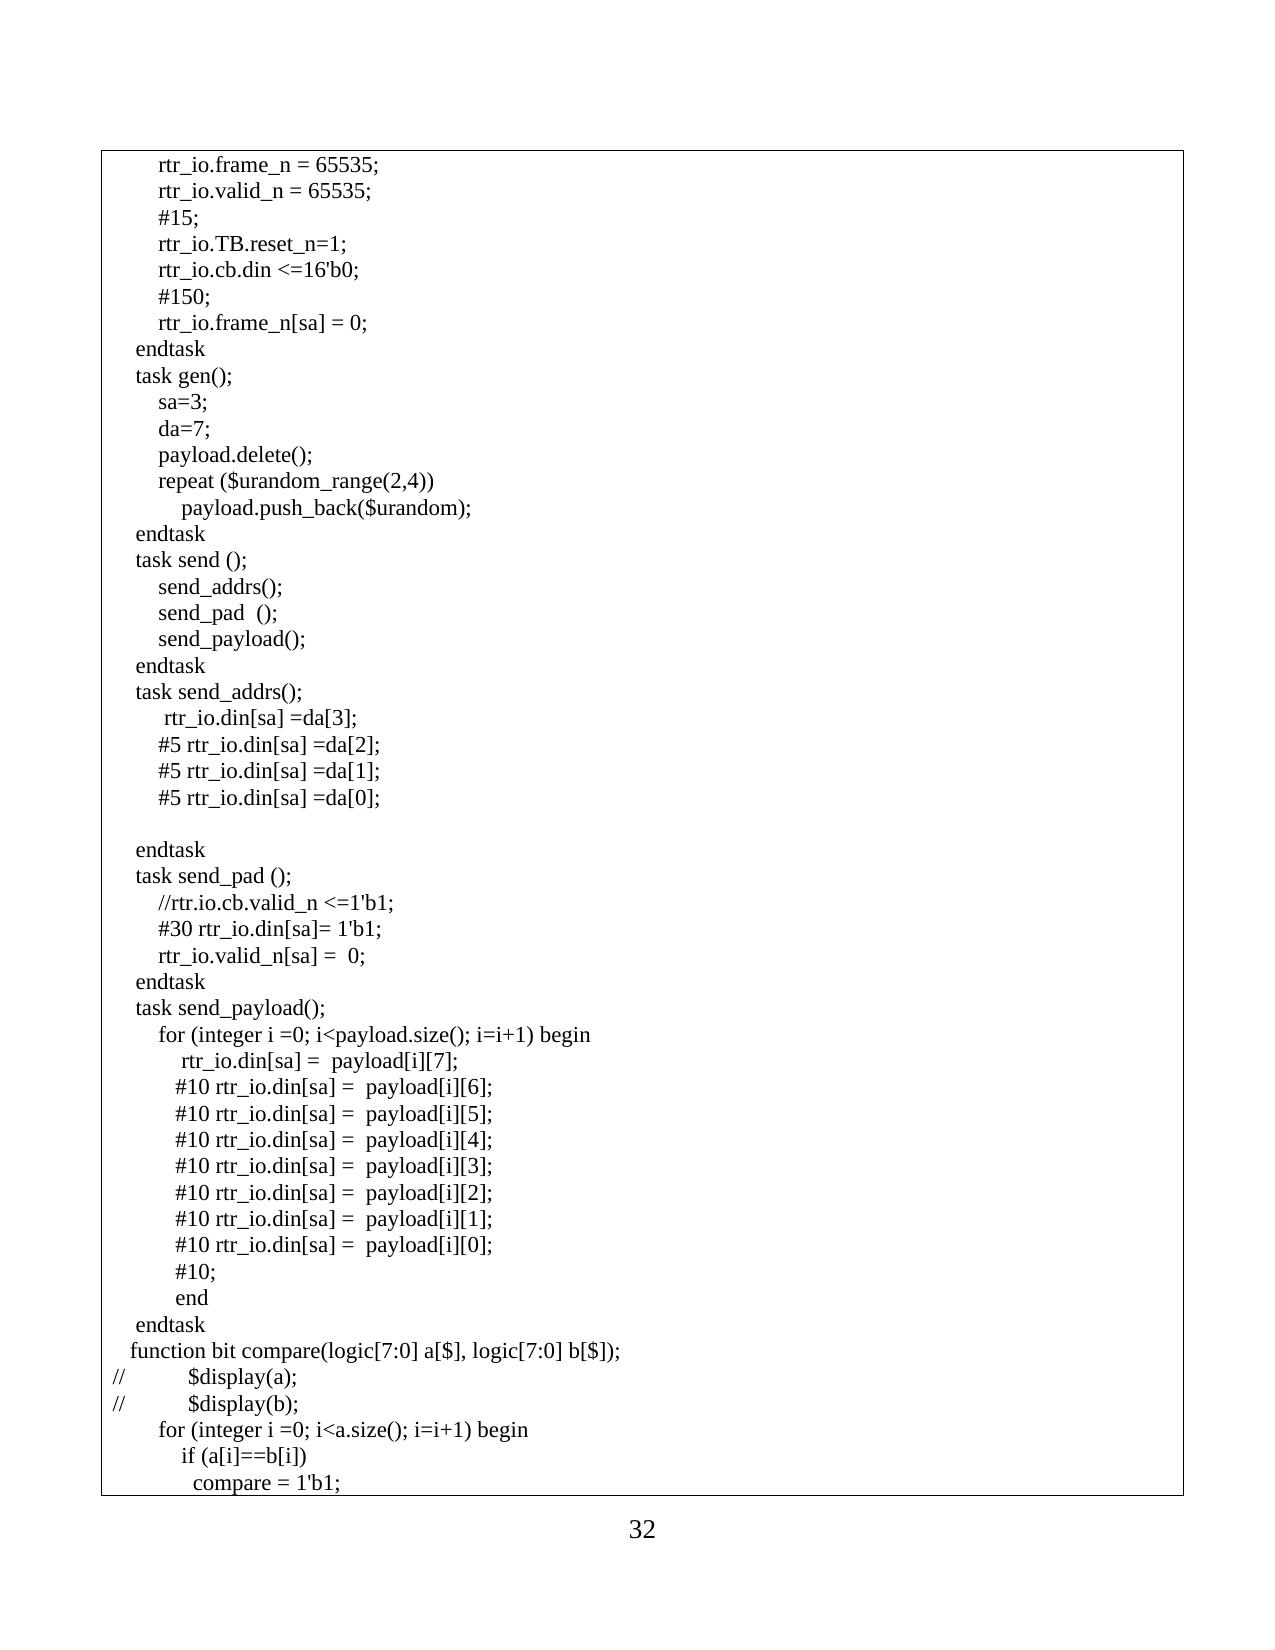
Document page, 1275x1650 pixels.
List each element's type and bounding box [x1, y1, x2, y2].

table_header [102, 151, 1183, 1495]
